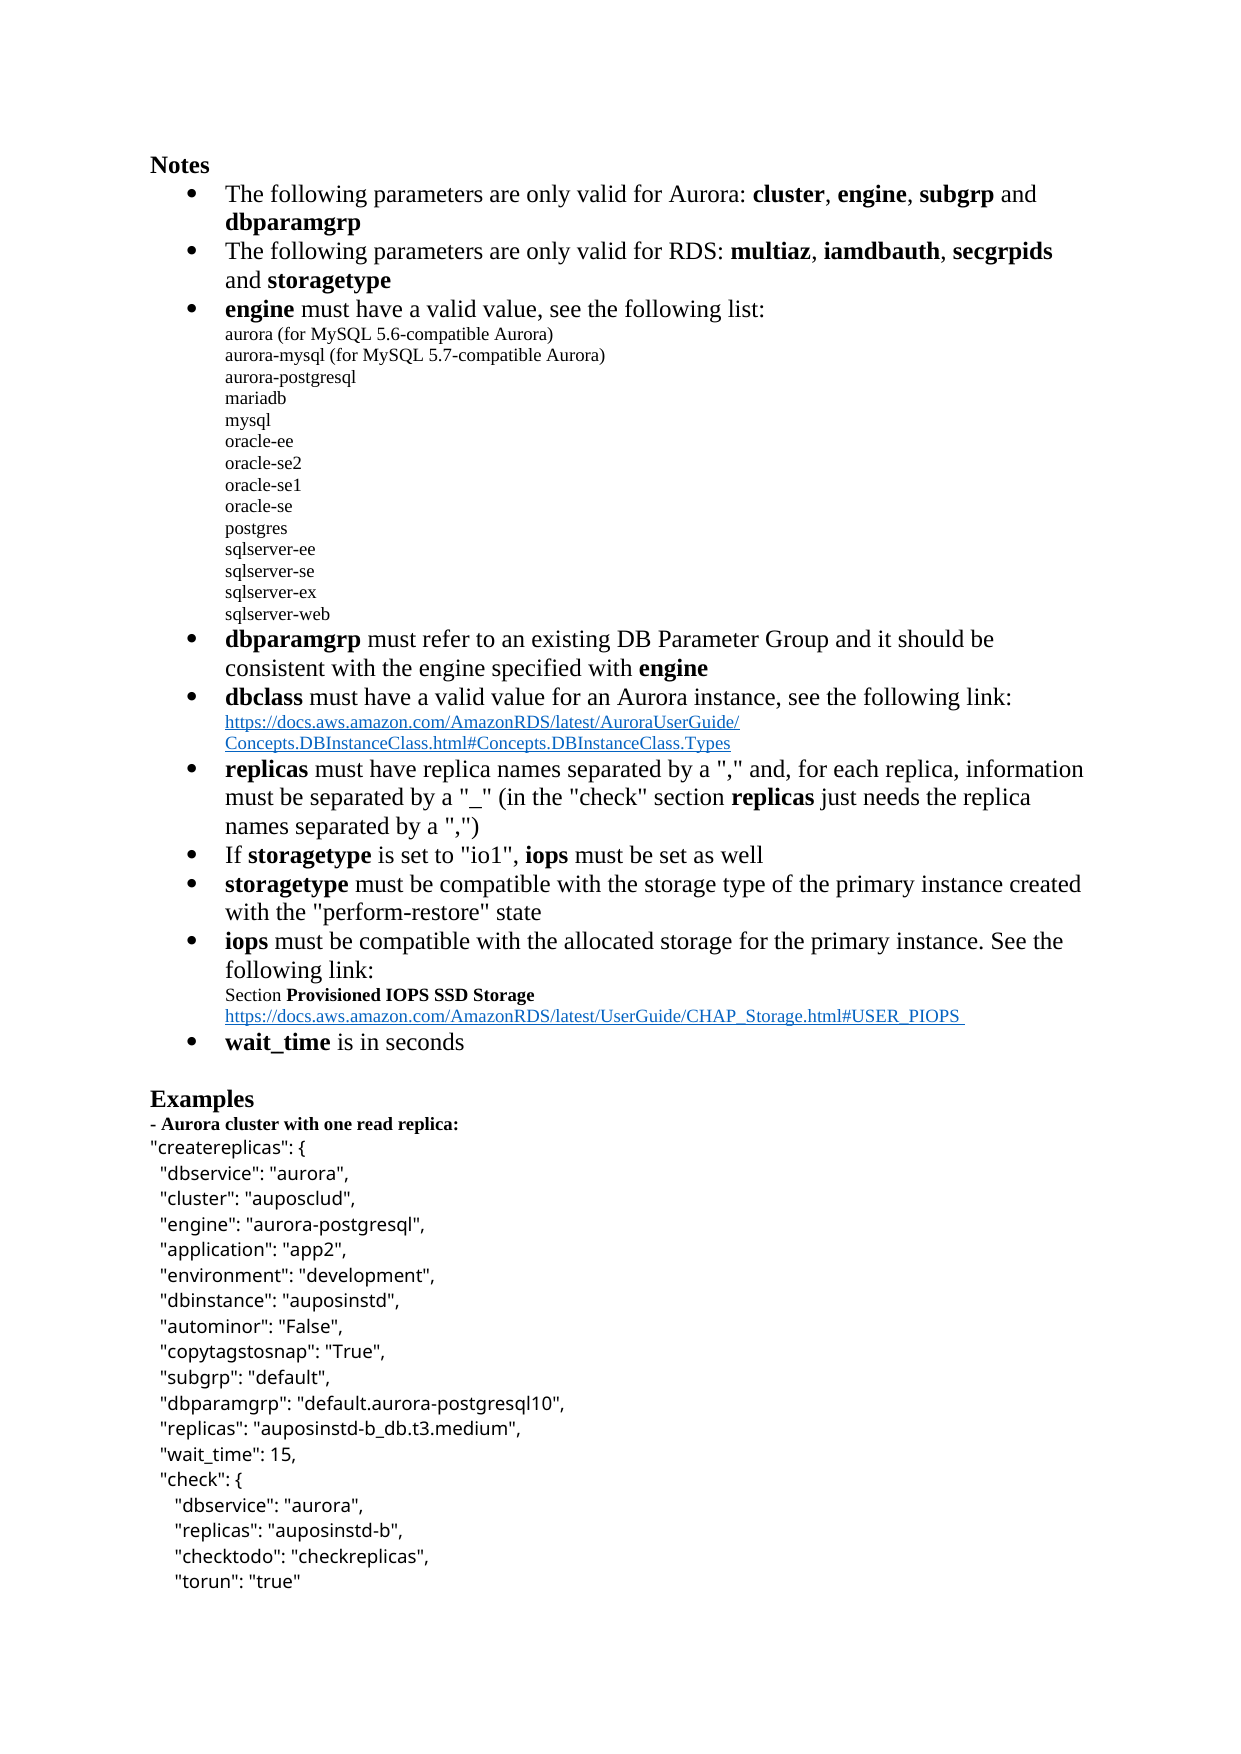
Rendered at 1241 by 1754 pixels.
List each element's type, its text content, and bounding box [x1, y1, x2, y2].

text "wait_time": 15, [150, 1441, 1090, 1466]
text "autominor": "False", [150, 1313, 1090, 1339]
list oracle-se1 [225, 473, 1090, 495]
list sqlserver-ee [225, 538, 1090, 560]
list The following parameters are only valid for Aurora: cluster, engine, subgrp and dbparamgrp [187, 179, 1090, 236]
text "check": { [150, 1466, 1090, 1492]
text "createreplicas": { [150, 1135, 1090, 1160]
text "dbservice": "aurora", [150, 1492, 1090, 1517]
list dbparamgrp must refer to an existing DB Parameter Group and it should be consistent with the engine specified with engine [187, 624, 1090, 682]
text "checktodo": "checkreplicas", [150, 1543, 1090, 1568]
text "replicas": "auposinstd-b_db.t3.medium", [150, 1415, 1090, 1441]
text Examples [150, 1084, 1090, 1113]
list aurora-postgresql [225, 366, 1090, 387]
list engine must have a valid value, see the following list: [187, 294, 1090, 322]
list sqlserver-se [225, 560, 1090, 581]
list The following parameters are only valid for RDS: multiaz, iamdbauth, secgrpids and storagetype [187, 236, 1090, 294]
list storagetype must be compatible with the storage type of the primary instance created with the "perform-restore" state [187, 869, 1090, 926]
text "torun": "true" [150, 1568, 1090, 1594]
list sqlserver-ex [225, 581, 1090, 603]
text "subgrp": "default", [150, 1364, 1090, 1390]
list mysql [225, 409, 1090, 430]
text "environment": "development", [150, 1262, 1090, 1288]
list mariadb [225, 387, 1090, 409]
list sqlserver-web [225, 603, 1090, 624]
list oracle-se [225, 495, 1090, 517]
list iops must be compatible with the allocated storage for the primary instance. See the following link: [187, 926, 1090, 984]
text "dbinstance": "auposinstd", [150, 1288, 1090, 1313]
list dbclass must have a valid value for an Aurora instance, see the following link: [187, 682, 1090, 711]
text "application": "app2", [150, 1237, 1090, 1262]
text "copytagstosnap": "True", [150, 1339, 1090, 1364]
list replicas must have replica names separated by a "," and, for each replica, information must be separated by a "_" (in the "check" section replicas just needs the replica names separated by a ",") [187, 754, 1090, 840]
list postgres [225, 517, 1090, 538]
text - Aurora cluster with one read replica: [150, 1113, 1090, 1135]
text "replicas": "auposinstd-b", [150, 1517, 1090, 1543]
text "cluster": "auposclud", [150, 1186, 1090, 1211]
list aurora-mysql (for MySQL 5.7-compatible Aurora) [225, 344, 1090, 366]
list wait_time is in seconds [187, 1027, 1090, 1056]
list oracle-se2 [225, 452, 1090, 473]
list https://docs.aws.amazon.com/AmazonRDS/latest/UserGuide/CHAP_Storage.html#USER_PIOPS [225, 1005, 1090, 1027]
list https://docs.aws.amazon.com/AmazonRDS/latest/AuroraUserGuide/Concepts.DBInstanceClass.html#Concepts.DBInstanceClass.Types [225, 711, 1090, 754]
list If storagetype is set to "io1", iops must be set as well [187, 840, 1090, 869]
list Section Provisioned IOPS SSD Storage [225, 984, 1090, 1005]
text "engine": "aurora-postgresql", [150, 1211, 1090, 1237]
list aurora (for MySQL 5.6-compatible Aurora) [225, 322, 1090, 344]
list oracle-ee [225, 430, 1090, 452]
text Notes [150, 150, 1090, 179]
text "dbservice": "aurora", [150, 1160, 1090, 1186]
text "dbparamgrp": "default.aurora-postgresql10", [150, 1390, 1090, 1415]
